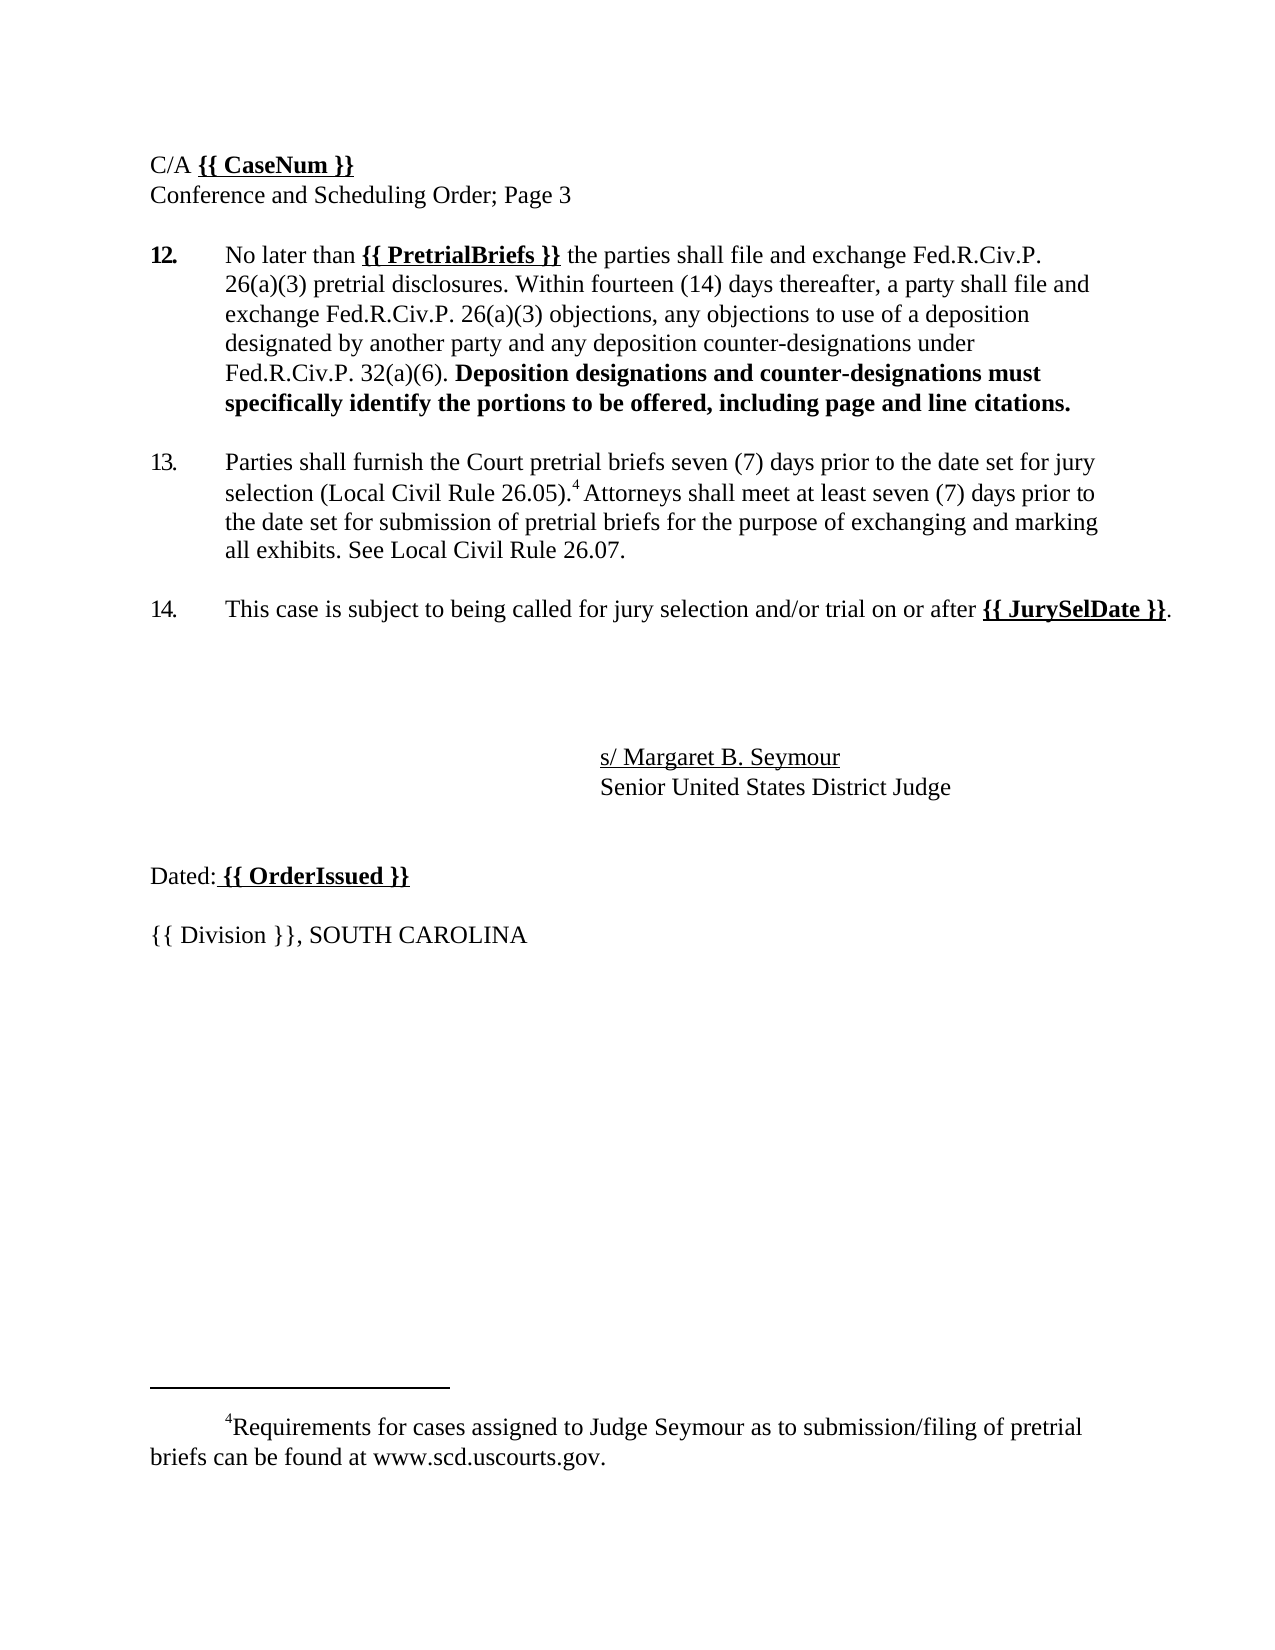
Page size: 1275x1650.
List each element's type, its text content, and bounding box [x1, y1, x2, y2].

text 4Requirements for cases assigned to Judge Seymour as to submission/filing of pretrial briefs can be found at www.scd.uscourts.gov. [150, 1410, 1092, 1471]
text s/ Margaret B. Seymour [600, 742, 1212, 771]
list No later than {{ PretrialBriefs }} the parties shall file and exchange Fed.R.Civ.P. 26(a)(3) pretrial disclosures. Within fourteen (14) days thereafter, a party shall file and exchange Fed.R.Civ.P. 26(a)(3) objections, any objections to use of a deposition designated by another party and any deposition counter-designations under Fed.R.Civ.P. 32(a)(6). Deposition designations and counter-designations must specifically identify the portions to be offered, including page and line citations. [150, 240, 1098, 416]
text Conference and Scheduling Order; Page 3 [150, 180, 1212, 209]
text C/A {{ CaseNum }} [150, 151, 1212, 179]
text Dated: {{ OrderIssued }} [150, 861, 1212, 889]
list Parties shall furnish the Court pretrial briefs seven (7) days prior to the date set for jury selection (Local Civil Rule 26.05).4 Attorneys shall meet at least seven (7) days prior to the date set for submission of pretrial briefs for the purpose of exchanging and marking all exhibits. See Local Civil Rule 26.07. [150, 447, 1104, 564]
list This case is subject to being called for jury selection and/or trial on or after {{ JurySelDate }}. [150, 594, 1212, 623]
text {{ Division }}, SOUTH CAROLINA [150, 920, 1212, 948]
text Senior United States District Judge [600, 772, 1212, 800]
